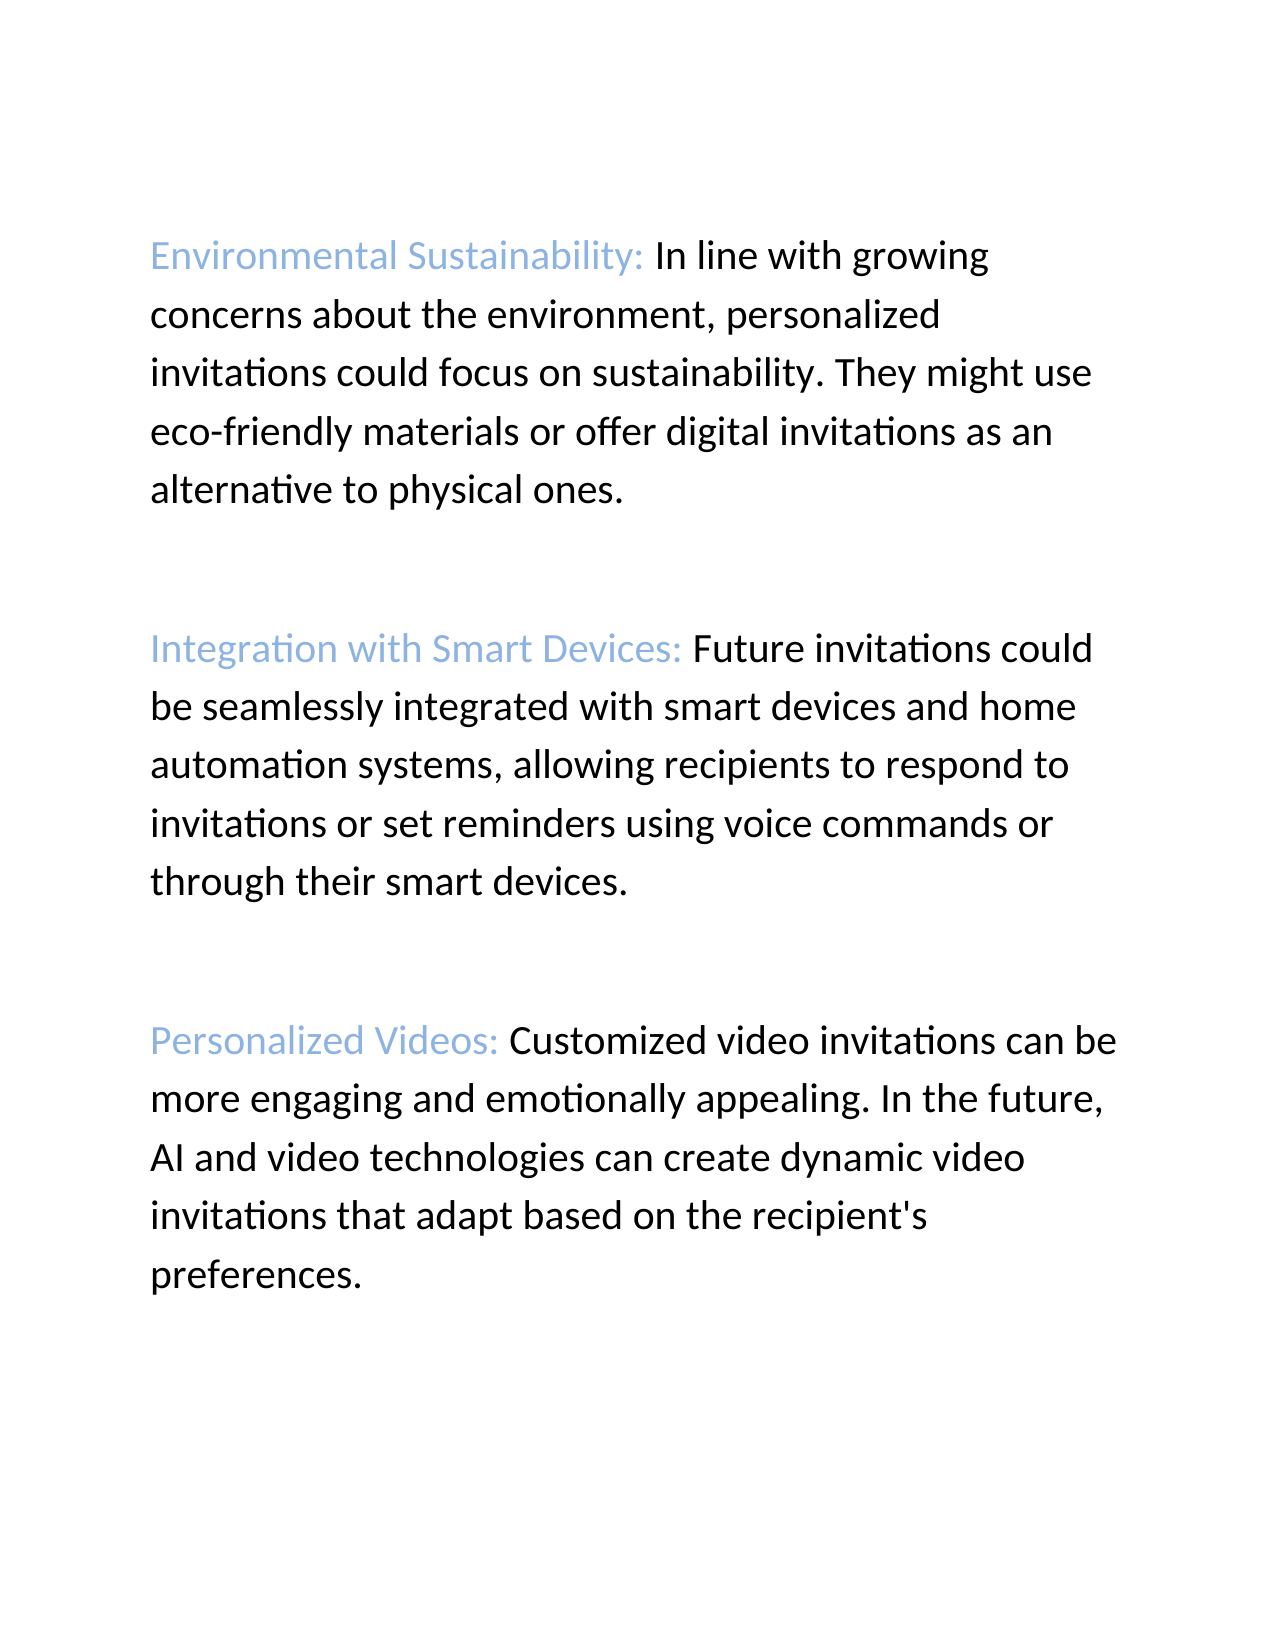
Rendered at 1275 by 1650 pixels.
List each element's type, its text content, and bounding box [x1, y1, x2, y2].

text Environmental Sustainability: In line with growing concerns about the environment, personalized invitations could focus on sustainability. They might use eco-friendly materials or offer digital invitations as an alternative to physical ones. [150, 229, 1125, 514]
text Personalized Videos: Customized video invitations can be more engaging and emotionally appealing. In the future, AI and video technologies can create dynamic video invitations that adapt based on the recipient's preferences. [150, 1014, 1125, 1298]
text Integration with Smart Devices: Future invitations could be seamlessly integrated with smart devices and home automation systems, allowing recipients to respond to invitations or set reminders using voice commands or through their smart devices. [150, 622, 1125, 906]
